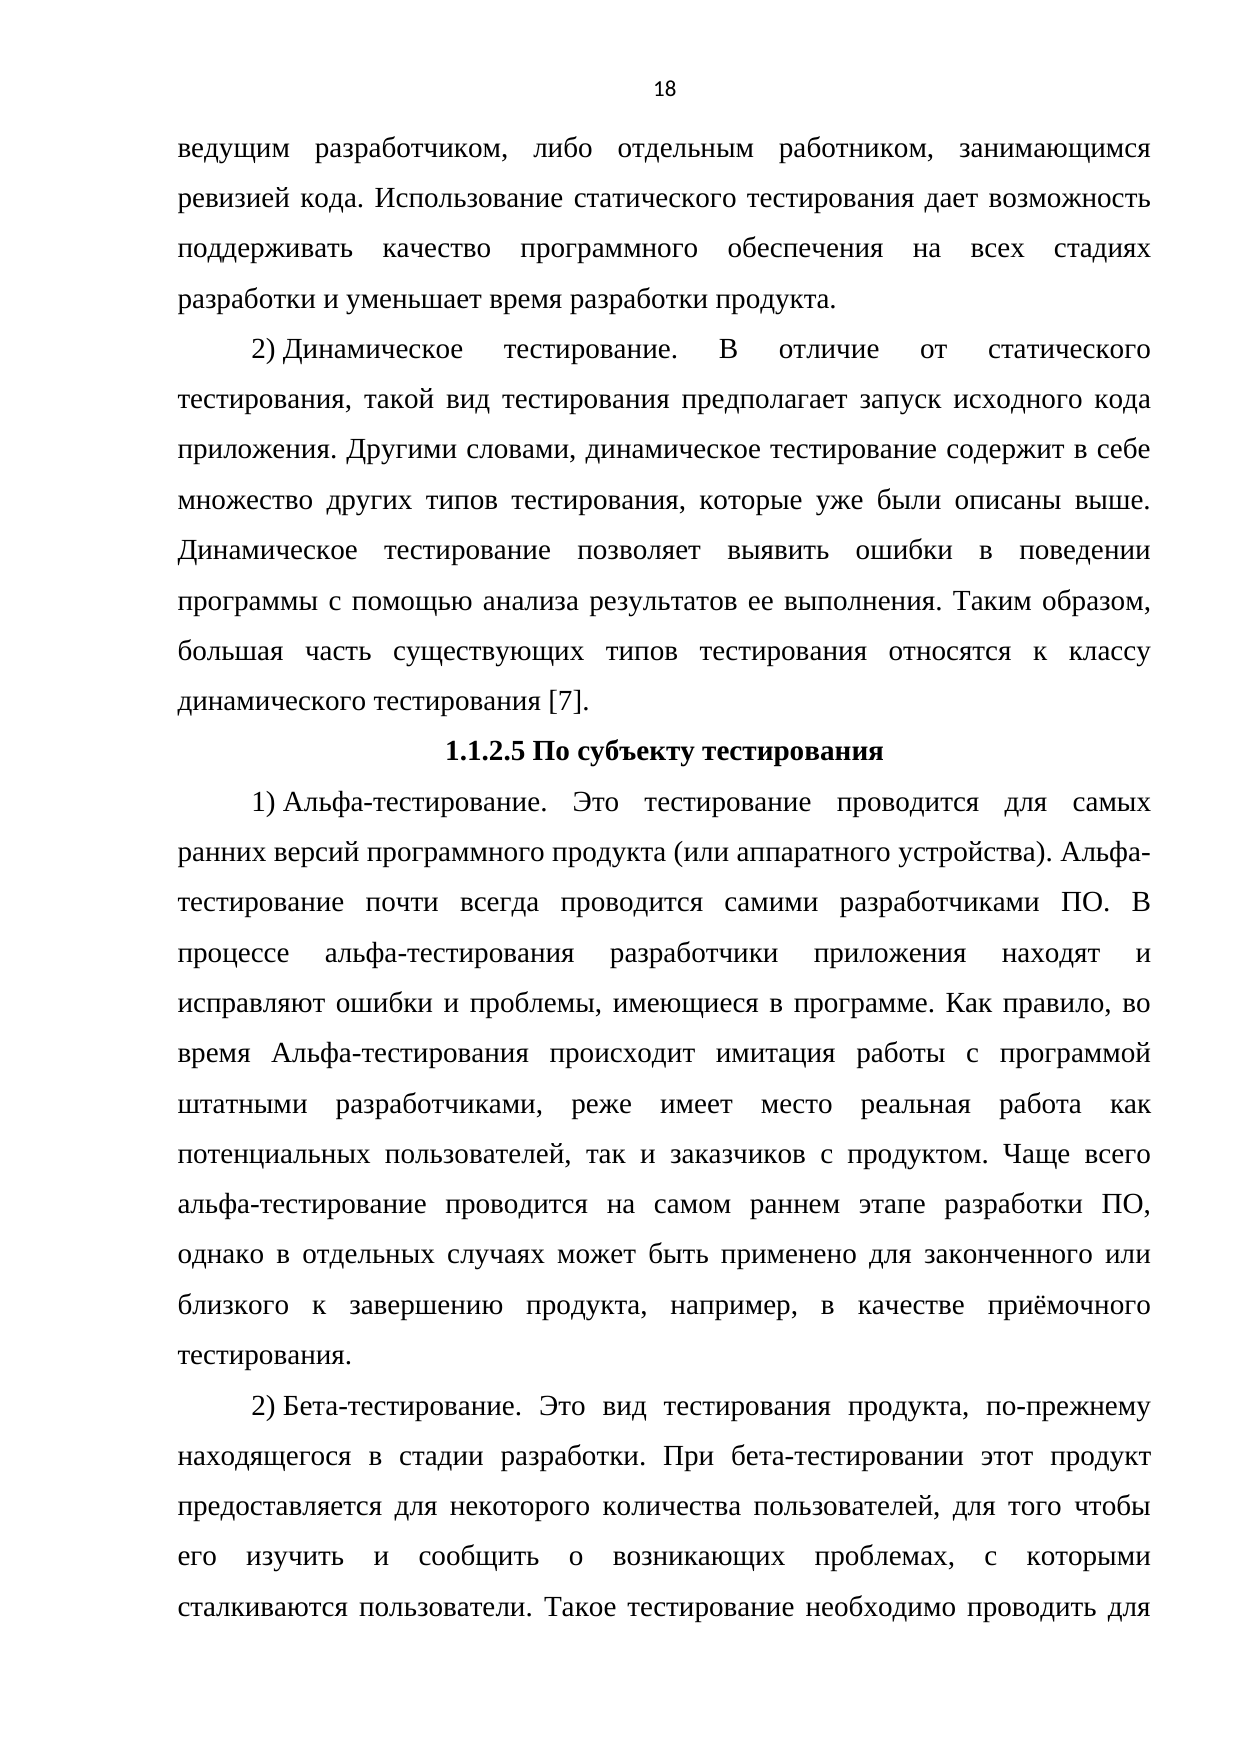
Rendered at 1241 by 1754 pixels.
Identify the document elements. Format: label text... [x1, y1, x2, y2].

subtitle 1.1.2.5 По субъекту тестирования [177, 733, 1152, 767]
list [177, 1388, 1152, 1622]
list Динамическое тестирование. В отличие от статического тестирования, такой вид тестирования предполагает запуск исходного кода приложения. Другими словами, динамическое тестирование содержит в себе множество других типов тестирования, которые уже были описаны выше. Динамическое тестирование позволяет выявить ошибки в поведении программы с помощью анализа результатов ее выполнения. Таким образом, большая часть существующих типов тестирования относятся к классу динамического тестирования [7]. [177, 331, 1152, 717]
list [177, 130, 1152, 314]
list Альфа-тестирование. Это тестирование проводится для самых ранних версий программного продукта (или аппаратного устройства). Альфа-тестирование почти всегда проводится самими разработчиками ПО. В процессе альфа-тестирования разработчики приложения находят и исправляют ошибки и проблемы, имеющиеся в программе. Как правило, во время Альфа-тестирования происходит имитация работы с программой штатными разработчиками, реже имеет место реальная работа как потенциальных пользователей, так и заказчиков с продуктом. Чаще всего альфа-тестирование проводится на самом раннем этапе разработки ПО, однако в отдельных случаях может быть применено для законченного или близкого к завершению продукта, например, в качестве приёмочного тестирования. [177, 784, 1152, 1371]
